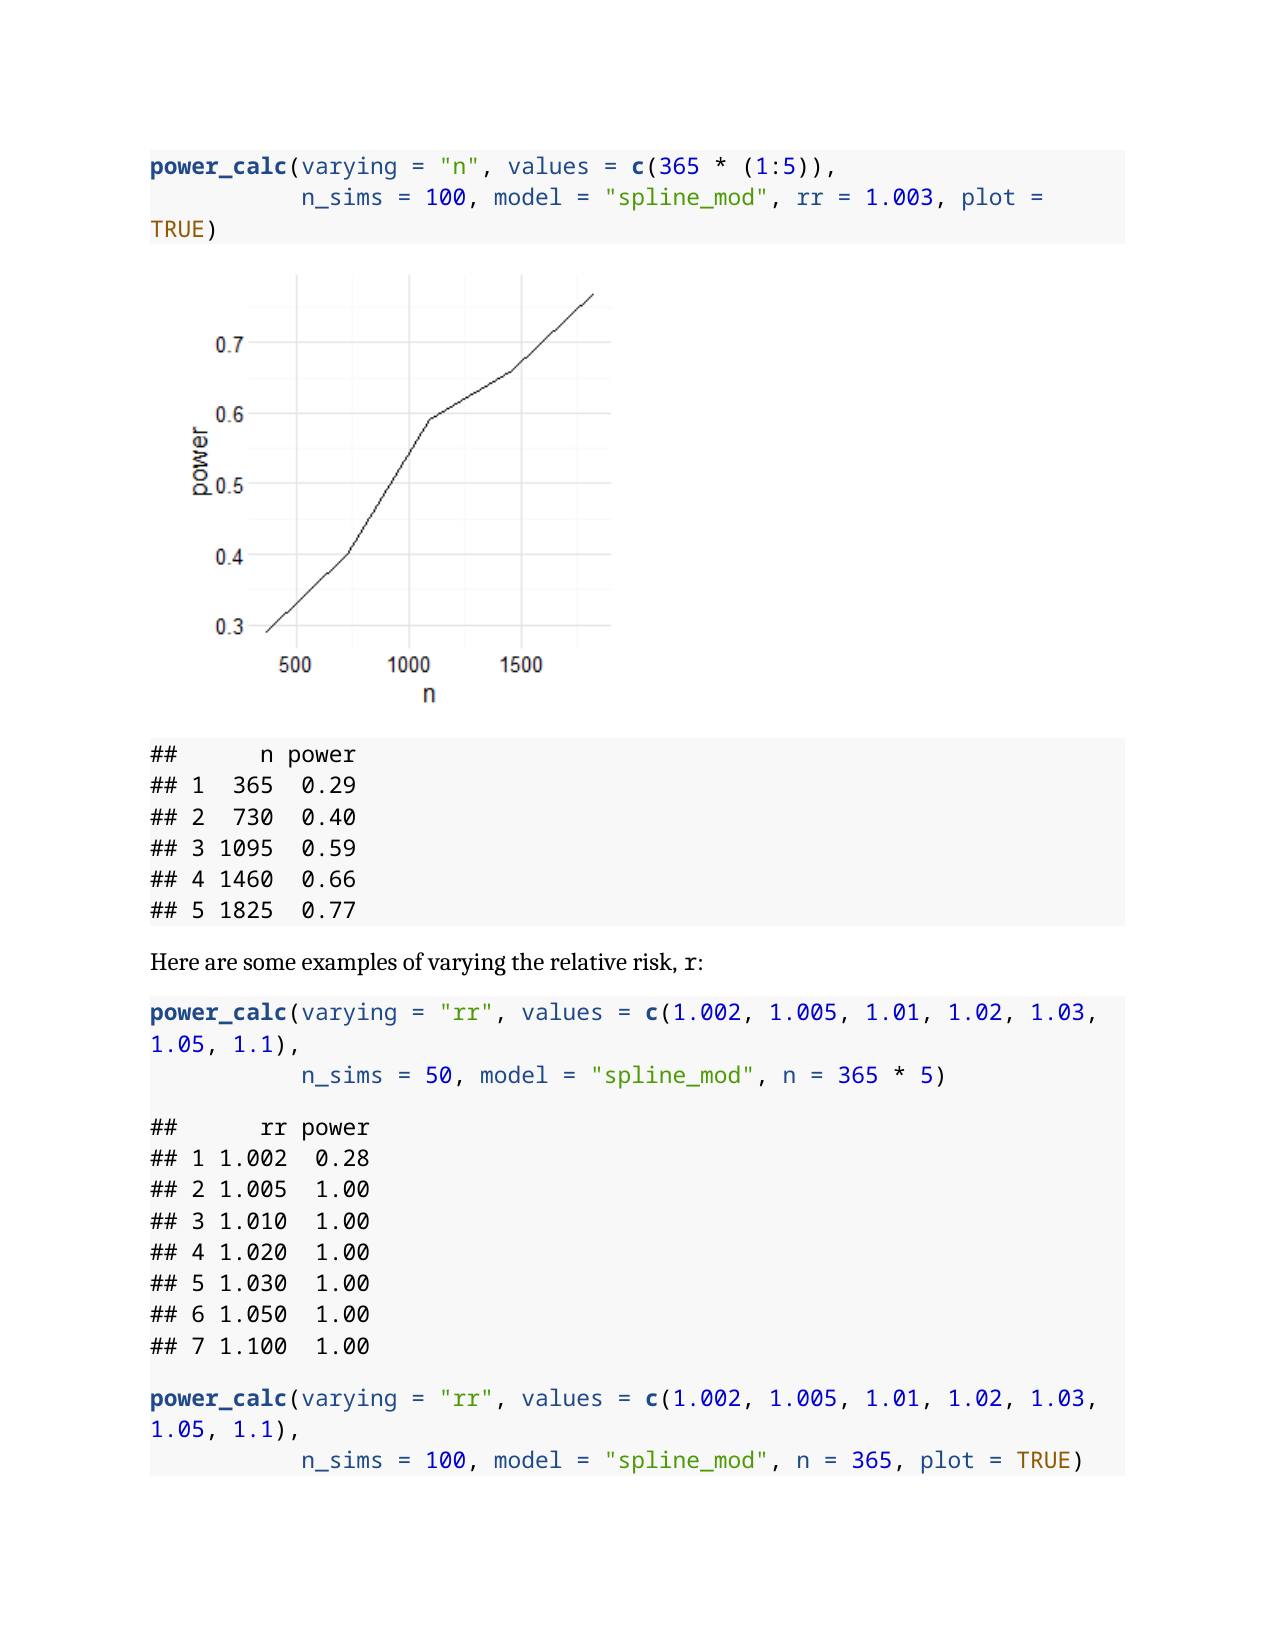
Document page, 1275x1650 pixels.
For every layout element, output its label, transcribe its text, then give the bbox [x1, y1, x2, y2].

picture [168, 264, 624, 720]
text power_calc(varying = "rr", values = c(1.002, 1.005, 1.01, 1.02, 1.03, 1.05, 1.1), n_sims = 100, model = "spline_mod", n = 365, plot = TRUE) [301, 1382, 1125, 1476]
text power_calc(varying = "rr", values = c(1.002, 1.005, 1.01, 1.02, 1.03, 1.05, 1.1), n_sims = 50, model = "spline_mod", n = 365 * 5) [301, 996, 1125, 1090]
text ## rr power ## 1 1.002 0.28 ## 2 1.005 1.00 ## 3 1.010 1.00 ## 4 1.020 1.00 ## 5 1.030 1.00 ## 6 1.050 1.00 ## 7 1.100 1.00 [150, 1111, 1125, 1361]
text power_calc(varying = "n", values = c(365 * (1:5)), n_sims = 100, model = "spline_mod", rr = 1.003, plot = TRUE) [150, 150, 1125, 244]
text Here are some examples of varying the relative risk, r: [150, 946, 1125, 978]
text ## n power ## 1 365 0.29 ## 2 730 0.40 ## 3 1095 0.59 ## 4 1460 0.66 ## 5 1825 0.77 [150, 738, 1125, 926]
